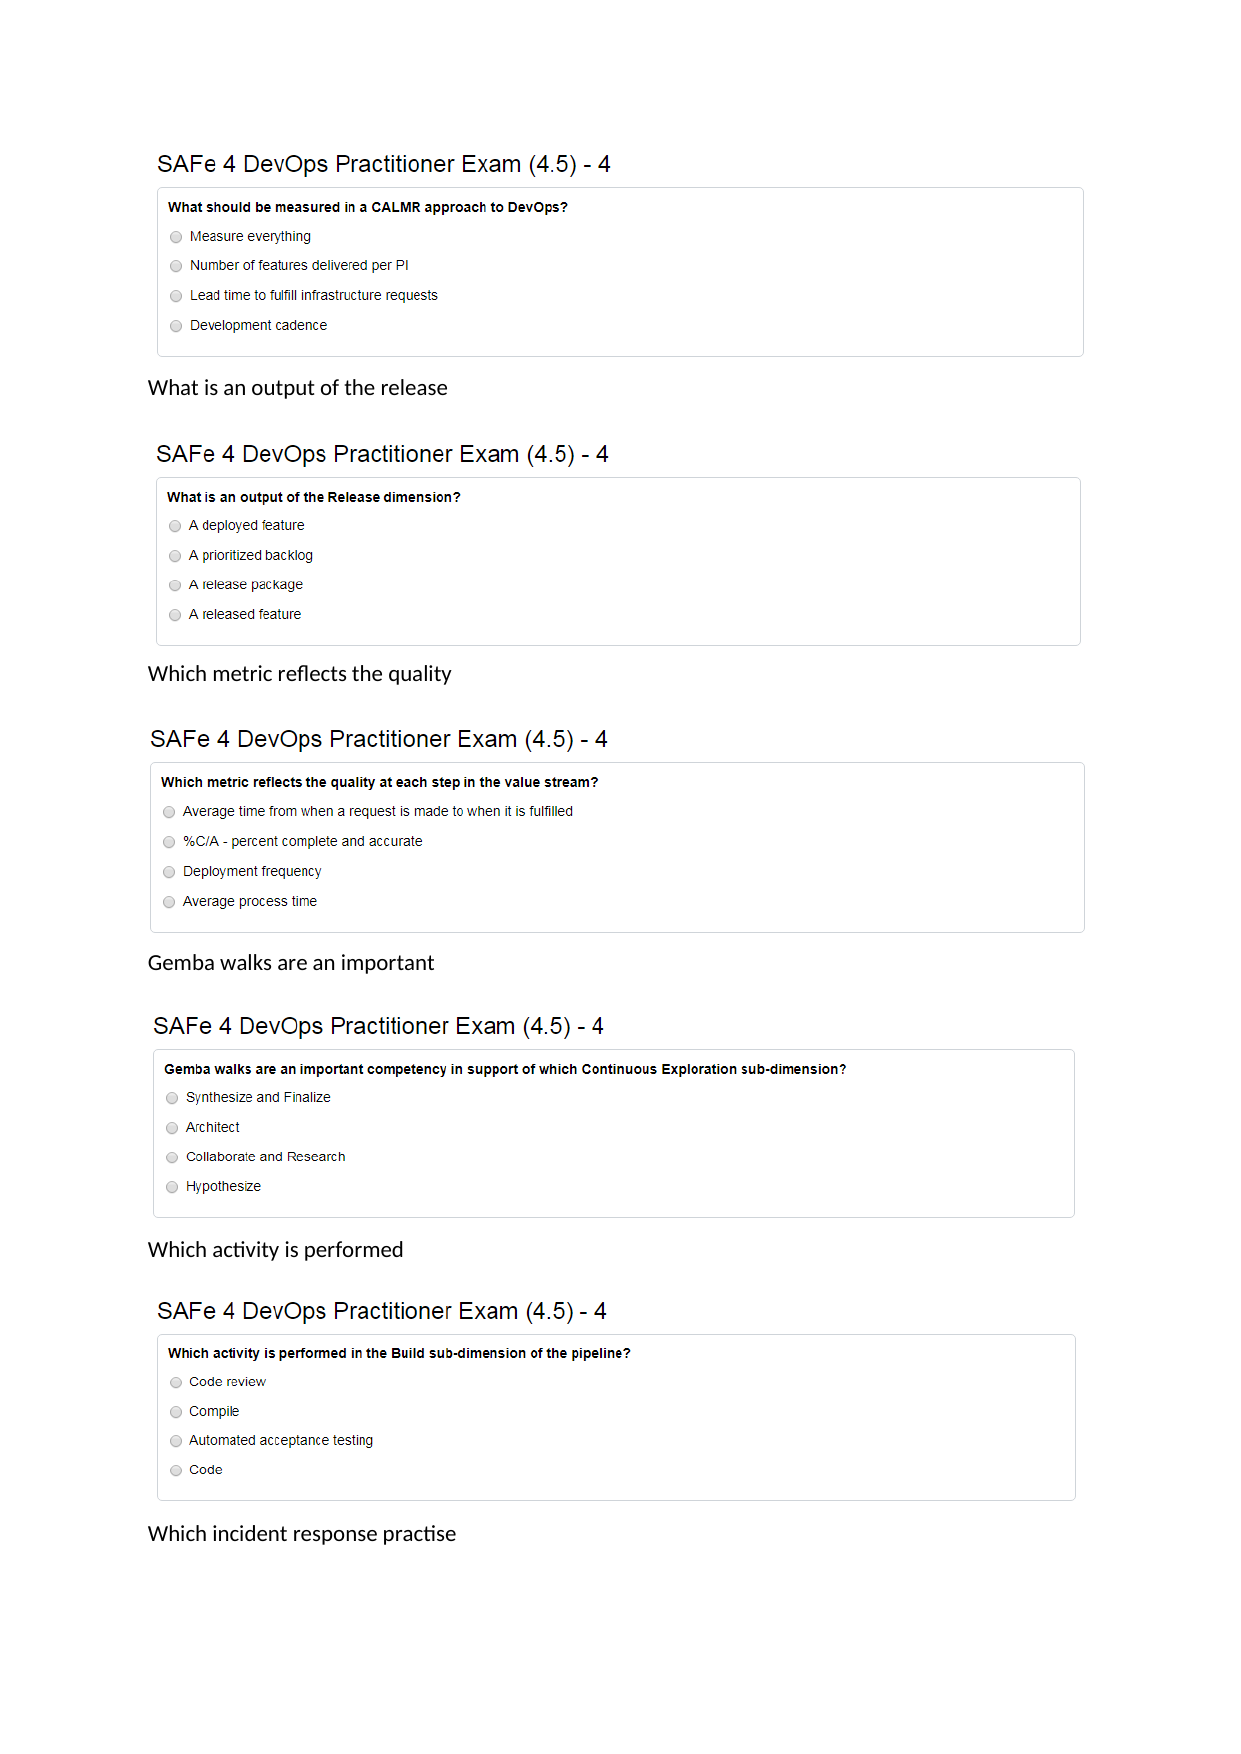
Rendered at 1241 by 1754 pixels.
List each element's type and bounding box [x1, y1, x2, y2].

picture [147, 1295, 1092, 1515]
text [148, 148, 1093, 1547]
picture [147, 434, 1091, 655]
picture [147, 1009, 1092, 1231]
picture [147, 147, 1092, 370]
picture [147, 720, 1092, 944]
